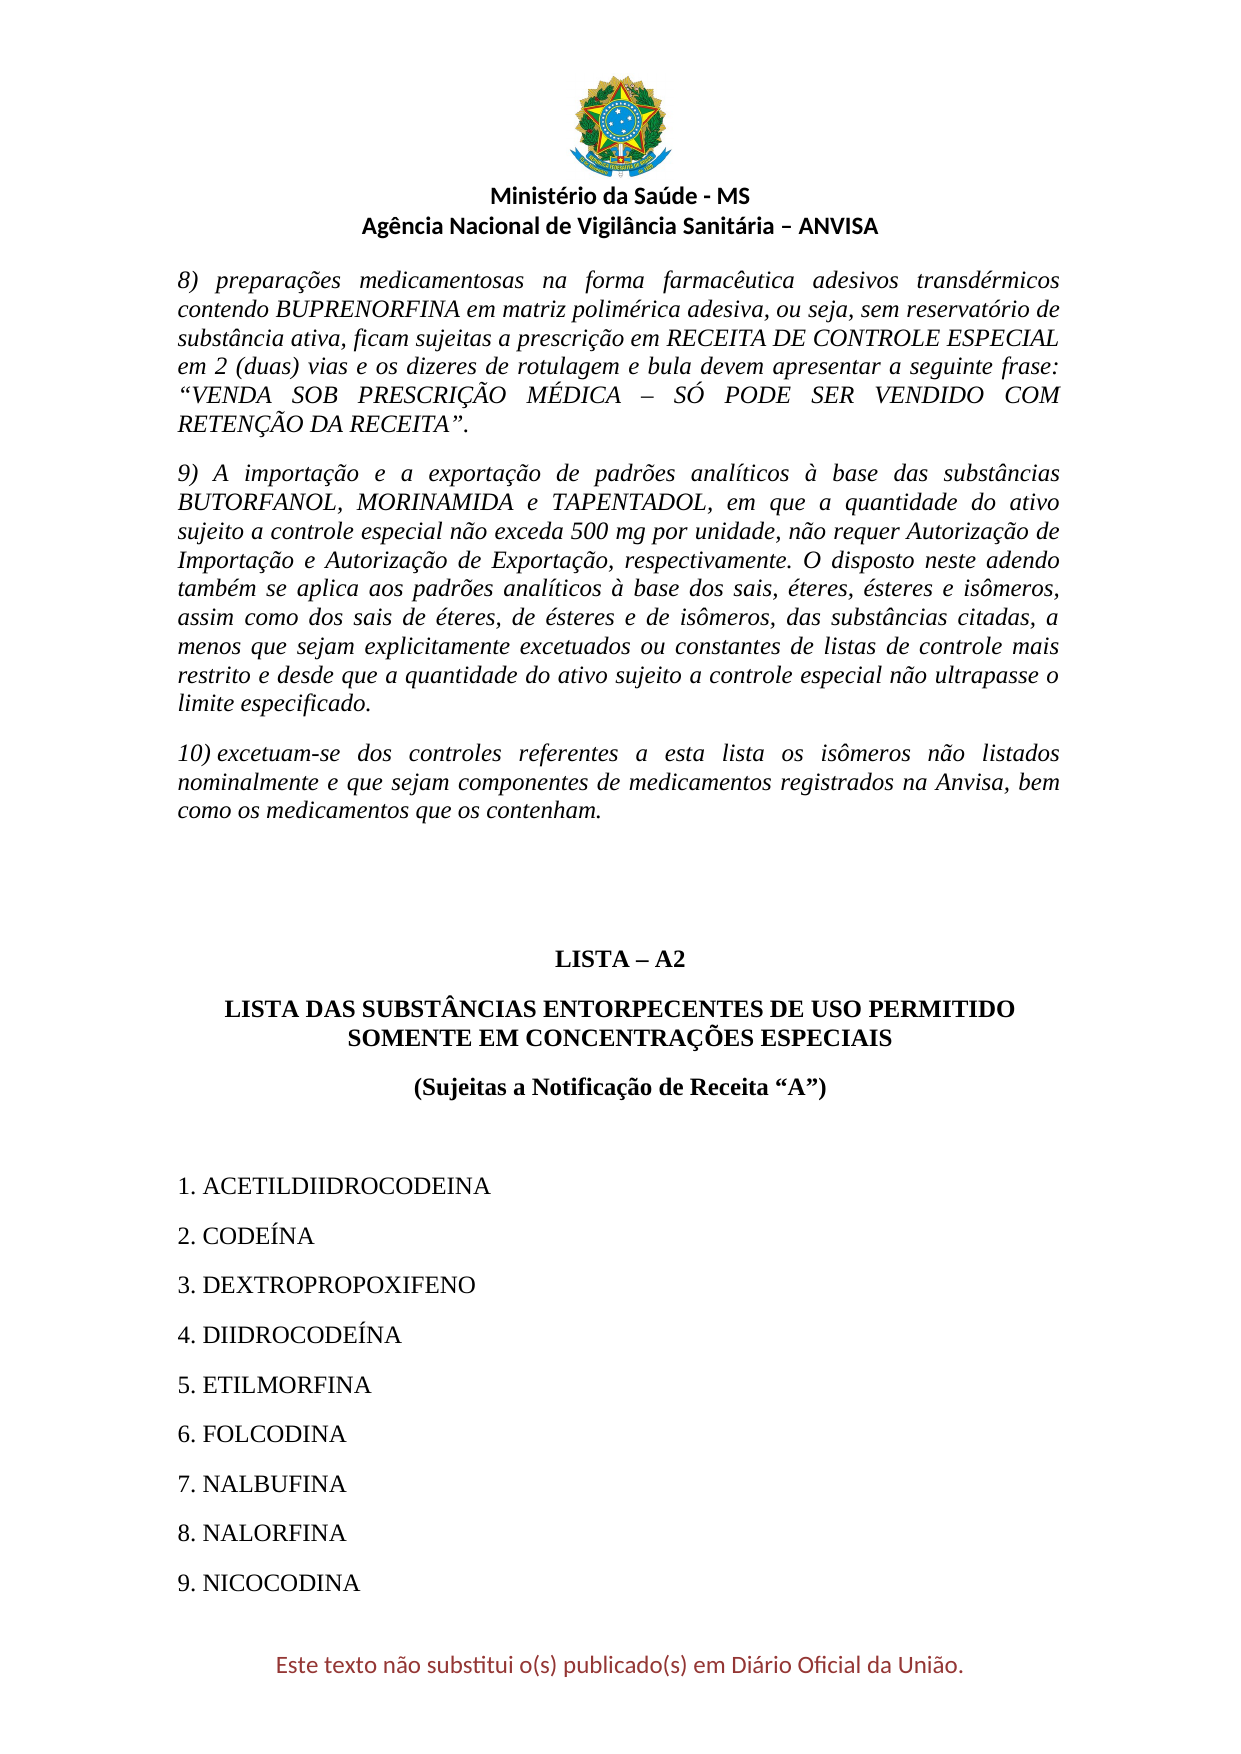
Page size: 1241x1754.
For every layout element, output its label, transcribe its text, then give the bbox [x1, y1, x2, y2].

text 9) A importação e a exportação de padrões analíticos à base das substâncias BUTORFANOL, MORINAMIDA e TAPENTADOL, em que a quantidade do ativo sujeito a controle especial não exceda 500 mg por unidade, não requer Autorização de Importação e Autorização de Exportação, respectivamente. O disposto neste adendo também se aplica aos padrões analíticos à base dos sais, éteres, ésteres e isômeros, assim como dos sais de éteres, de ésteres e de isômeros, das substâncias citadas, a menos que sejam explicitamente excetuados ou constantes de listas de controle mais restrito e desde que a quantidade do ativo sujeito a controle especial não ultrapasse o limite especificado. [177, 458, 1063, 717]
text 6. FOLCODINA [177, 1419, 1063, 1448]
text 7. NALBUFINA [177, 1469, 1063, 1498]
picture [566, 73, 674, 180]
text 8) preparações medicamentosas na forma farmacêutica adesivos transdérmicos contendo BUPRENORFINA em matriz polimérica adesiva, ou seja, sem reservatório de substância ativa, ficam sujeitas a prescrição em RECEITA DE CONTROLE ESPECIAL em 2 (duas) vias e os dizeres de rotulagem e bula devem apresentar a seguinte frase: “VENDA SOB PRESCRIÇÃO MÉDICA – SÓ PODE SER VENDIDO COM RETENÇÃO DA RECEITA”. [177, 265, 1063, 438]
text (Sujeitas a Notificação de Receita “A”) [190, 1072, 1051, 1101]
text 10) excetuam-se dos controles referentes a esta lista os isômeros não listados nominalmente e que sejam componentes de medicamentos registrados na Anvisa, bem como os medicamentos que os contenham. [177, 738, 1063, 824]
text 2. CODEÍNA [177, 1221, 1063, 1250]
text 1. ACETILDIIDROCODEINA [177, 1171, 1063, 1200]
text 5. ETILMORFINA [177, 1370, 1063, 1398]
text LISTA – A2 [190, 944, 1051, 973]
text 8. NALORFINA [177, 1518, 1063, 1547]
text 4. DIIDROCODEÍNA [177, 1320, 1063, 1349]
text 3. DEXTROPROPOXIFENO [177, 1271, 1063, 1299]
text 9. NICOCODINA [177, 1568, 1063, 1597]
text LISTA DAS SUBSTÂNCIAS ENTORPECENTES DE USO PERMITIDO SOMENTE EM CONCENTRAÇÕES ESPECIAIS [190, 994, 1051, 1051]
